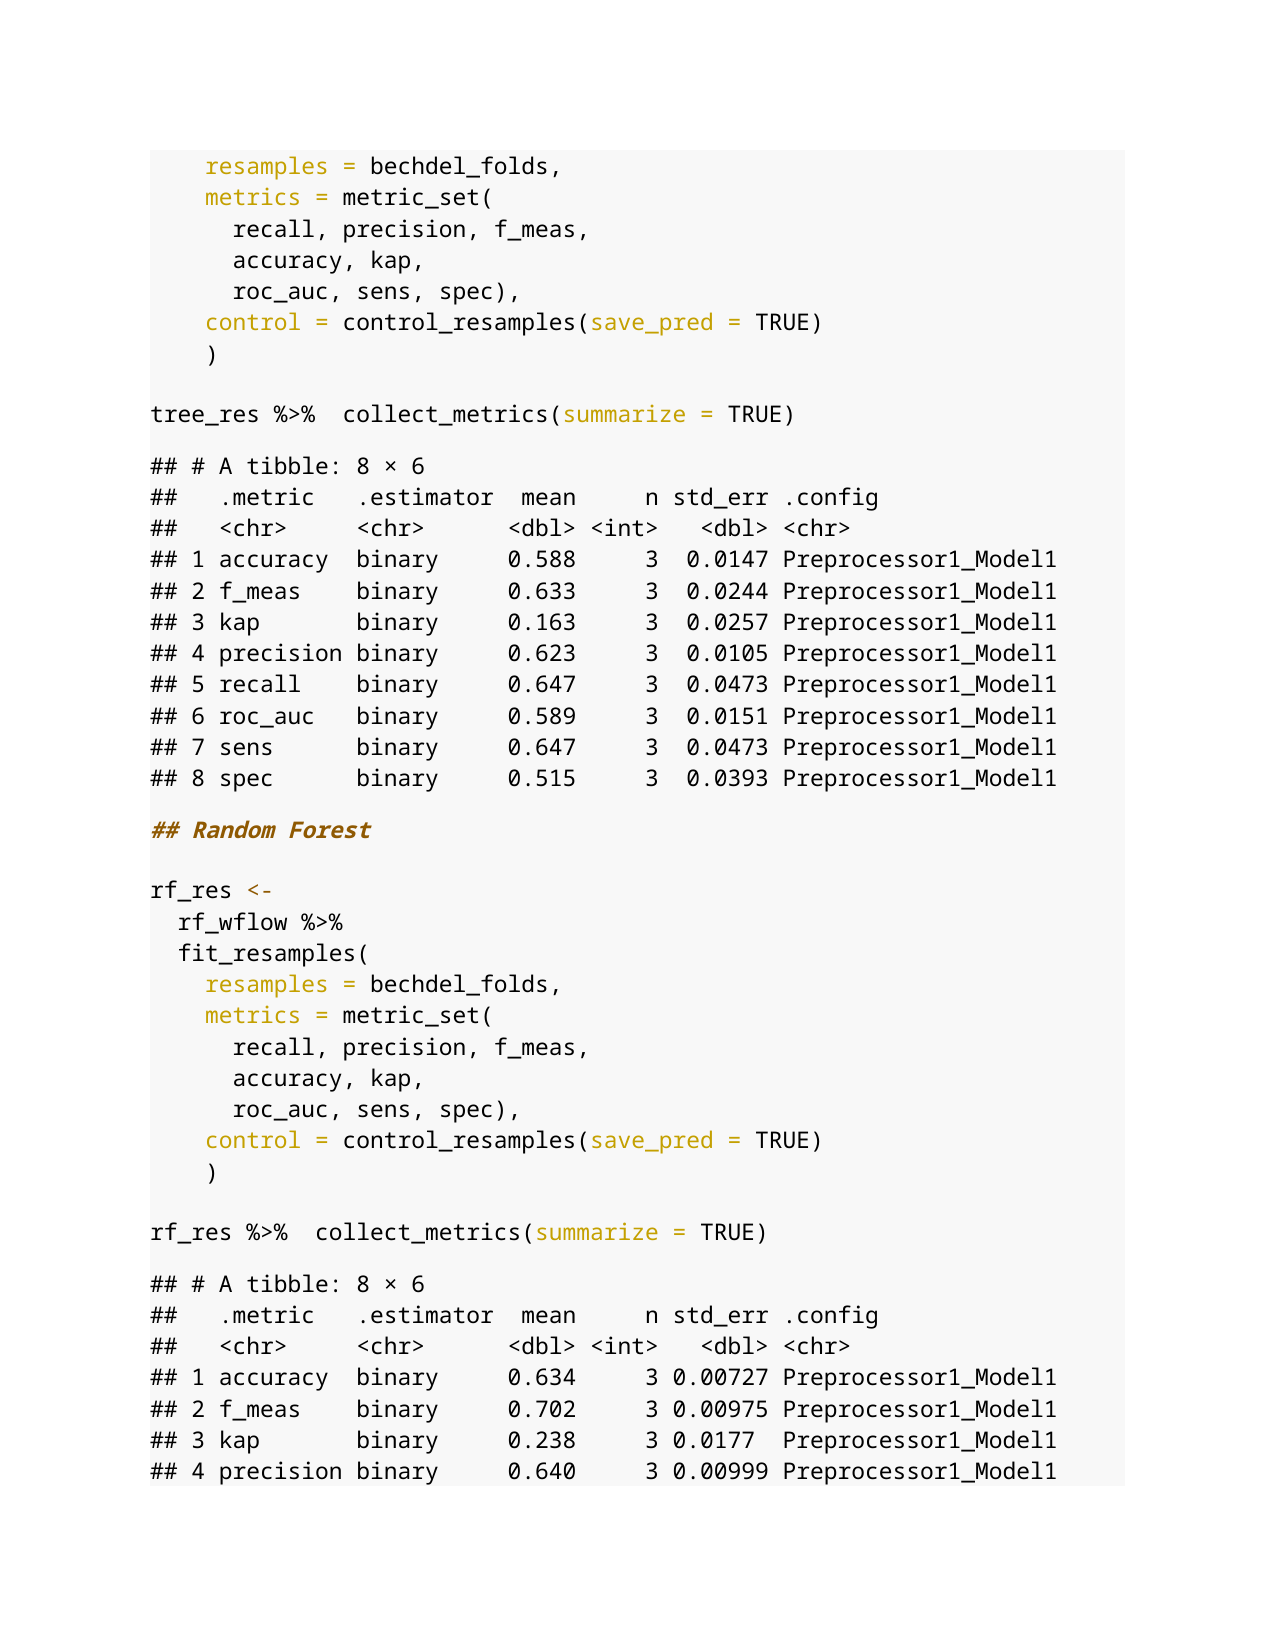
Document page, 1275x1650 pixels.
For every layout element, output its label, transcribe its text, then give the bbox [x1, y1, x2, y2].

text ## # A tibble: 8 × 6 ## .metric .estimator mean n std_err .config ## <chr> <chr> <dbl> <int> <dbl> <chr> ## 1 accuracy binary 0.588 3 0.0147 Preprocessor1_Model1 ## 2 f_meas binary 0.633 3 0.0244 Preprocessor1_Model1 ## 3 kap binary 0.163 3 0.0257 Preprocessor1_Model1 ## 4 precision binary 0.623 3 0.0105 Preprocessor1_Model1 ## 5 recall binary 0.647 3 0.0473 Preprocessor1_Model1 ## 6 roc_auc binary 0.589 3 0.0151 Preprocessor1_Model1 ## 7 sens binary 0.647 3 0.0473 Preprocessor1_Model1 ## 8 spec binary 0.515 3 0.0393 Preprocessor1_Model1 [150, 449, 1125, 793]
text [150, 150, 1125, 429]
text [150, 1267, 1125, 1486]
text ## Random Forest rf_res <- rf_wflow %>% fit_resamples( resamples = bechdel_folds, metrics = metric_set( recall, precision, f_meas, accuracy, kap, roc_auc, sens, spec), control = control_resamples(save_pred = TRUE) ) rf_res %>% collect_metrics(summarize = TRUE) [150, 814, 1125, 1247]
